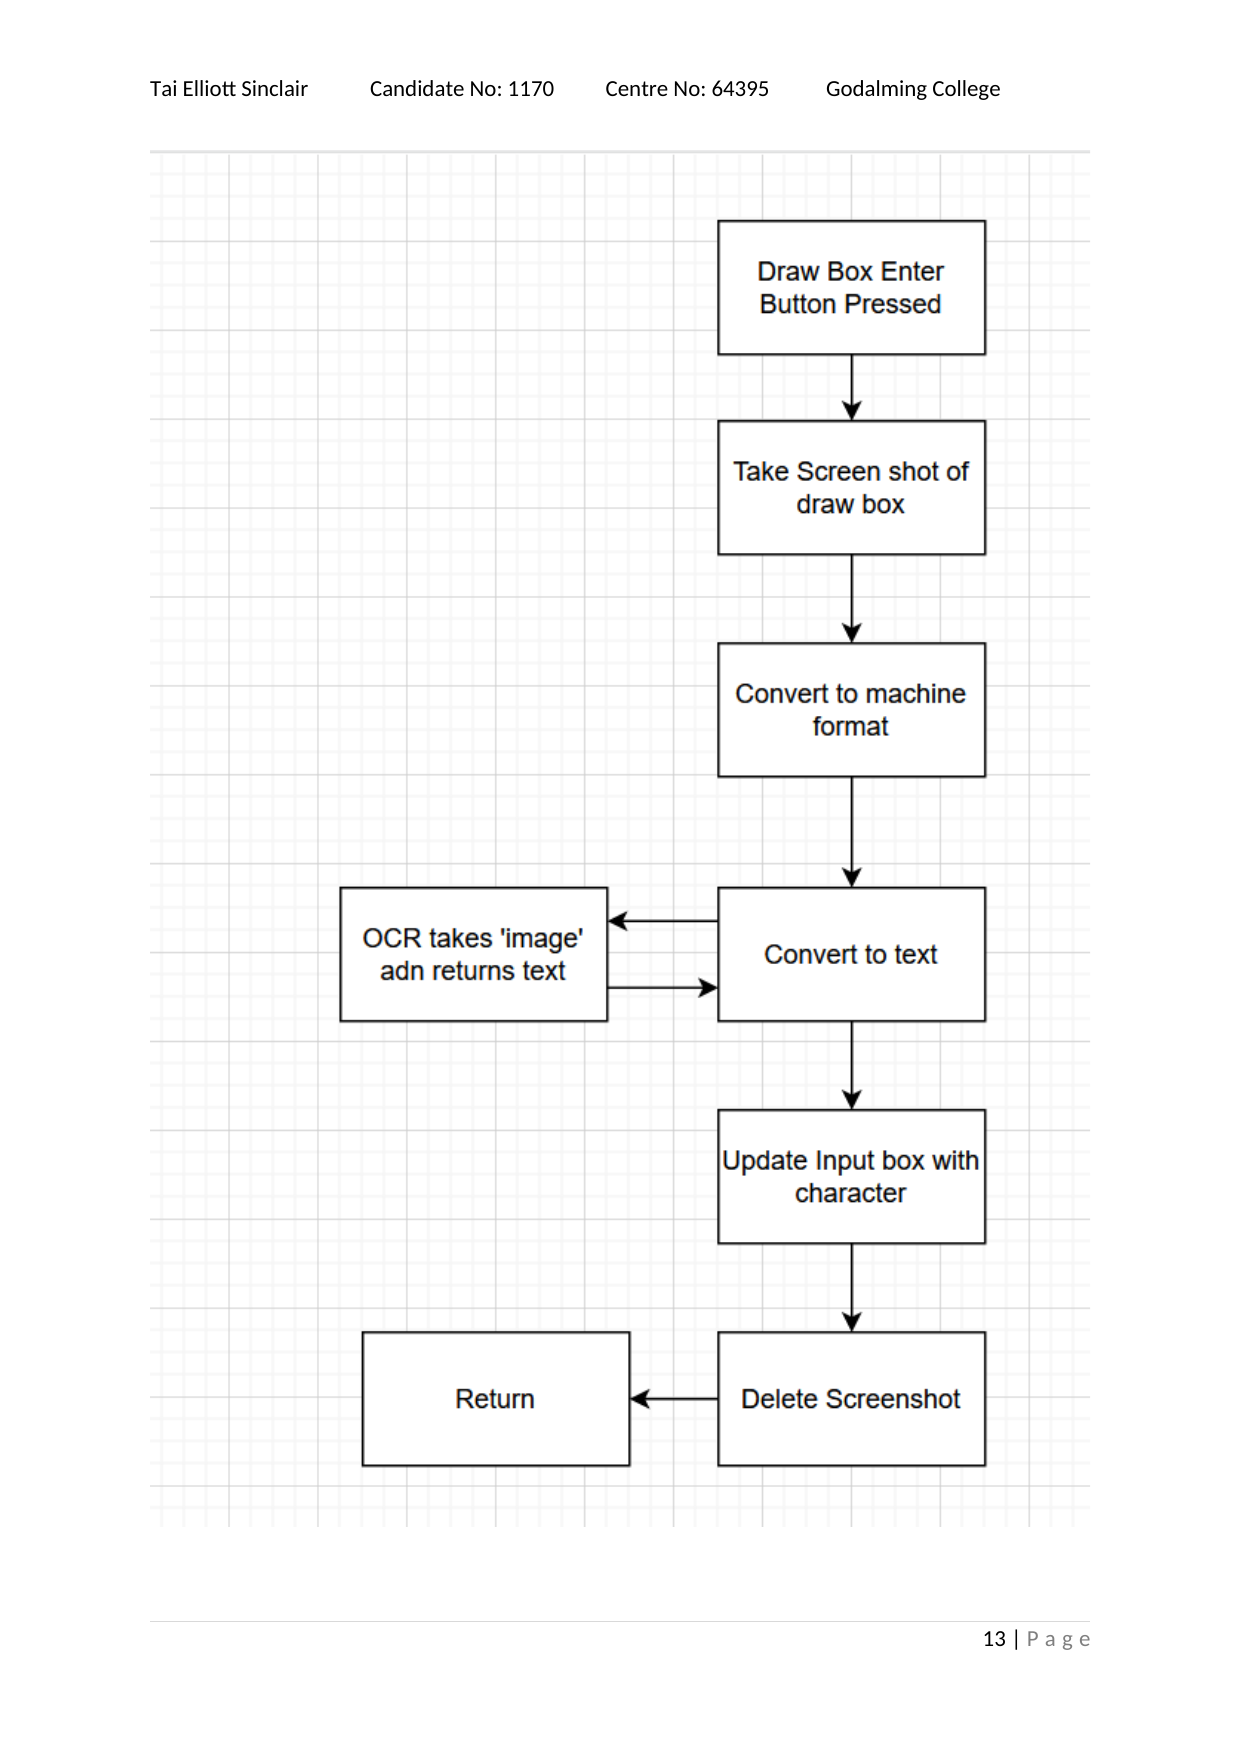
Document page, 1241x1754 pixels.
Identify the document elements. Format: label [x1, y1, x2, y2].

picture [150, 150, 1091, 1527]
